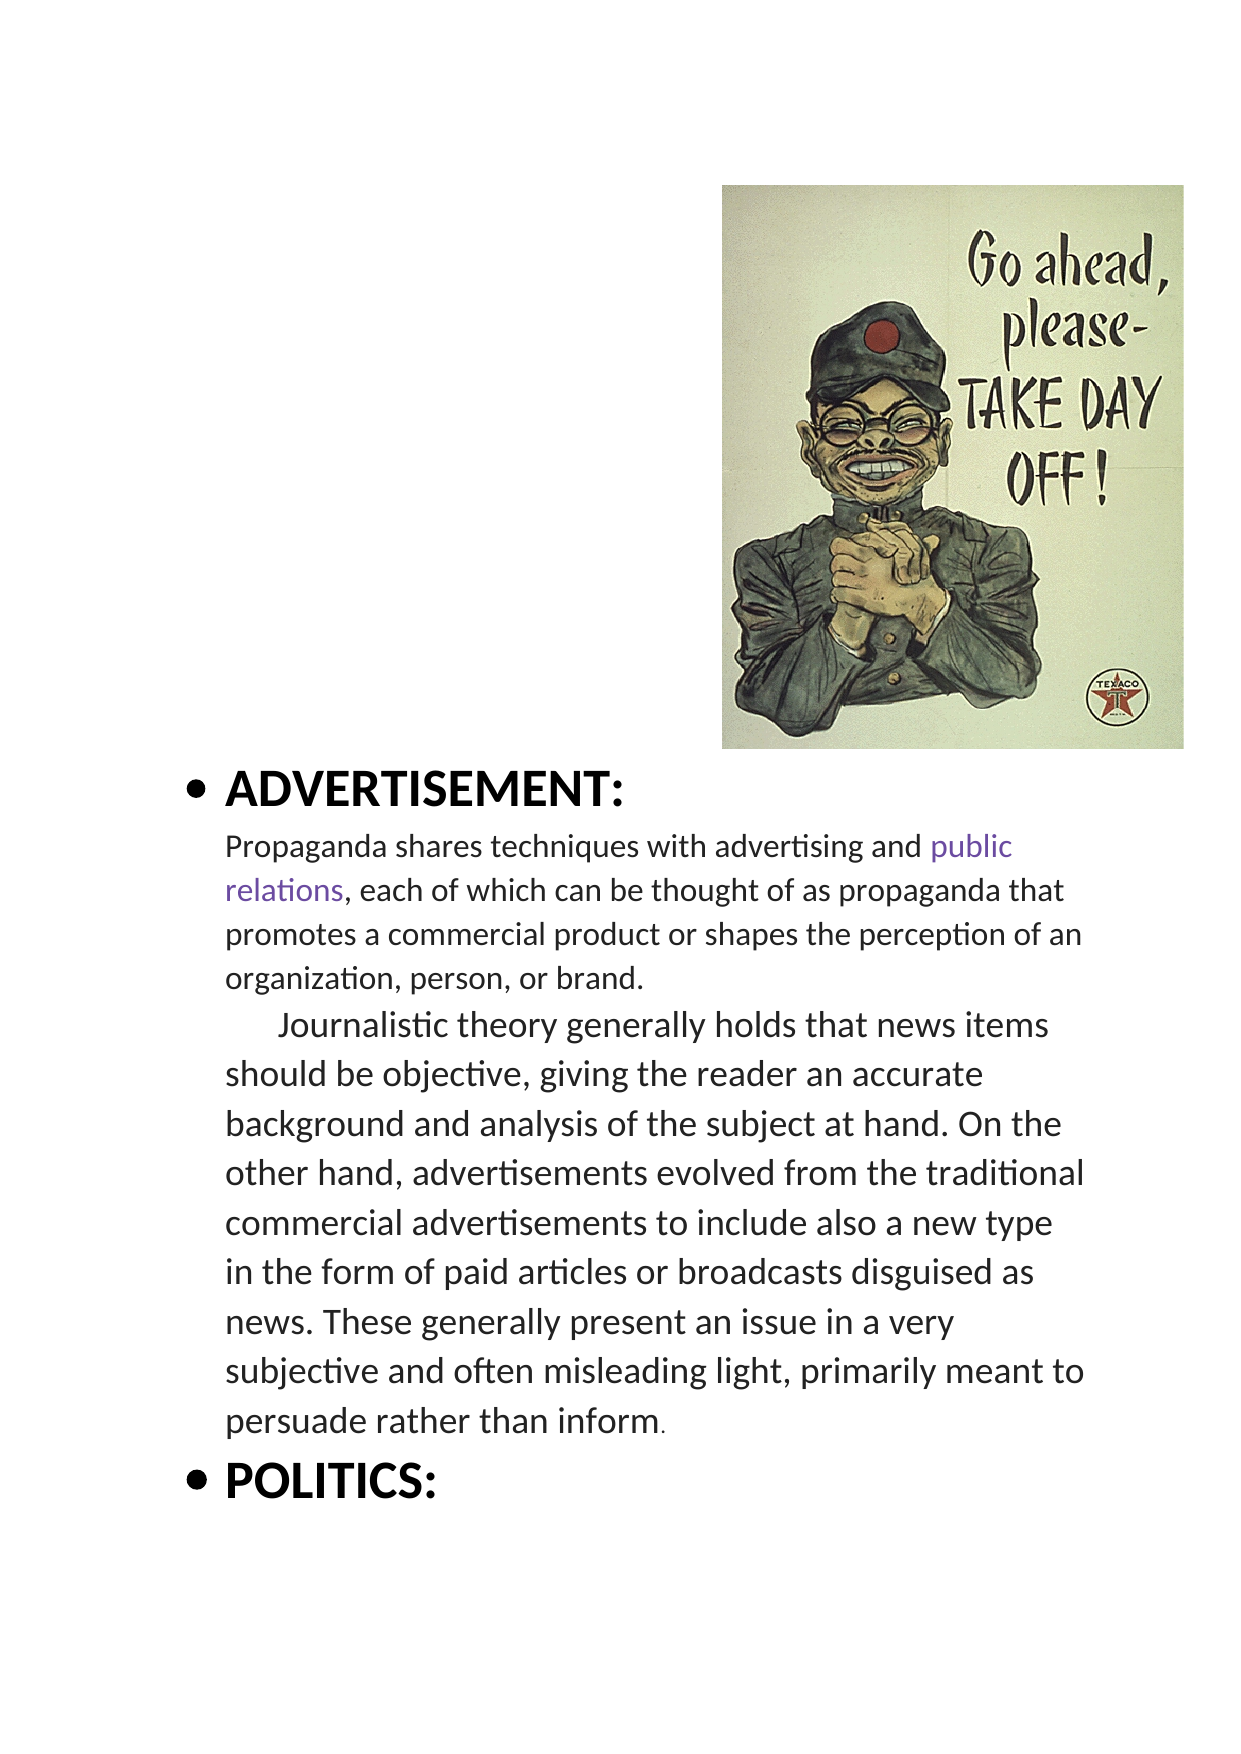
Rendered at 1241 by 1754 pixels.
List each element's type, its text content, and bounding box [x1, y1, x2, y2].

picture [722, 185, 1184, 749]
list POLITICS: [187, 1446, 1090, 1512]
list Propaganda shares techniques with advertising and public relations, each of which can be thought of as propaganda that promotes a commercial product or shapes the perception of an organization, person, or brand. [225, 825, 1090, 998]
list ADVERTISEMENT: [187, 150, 1090, 820]
list Journalistic theory generally holds that news items should be objective, giving the reader an accurate background and analysis of the subject at hand. On the other hand, advertisements evolved from the traditional commercial advertisements to include also a new type in the form of paid articles or broadcasts disguised as news. These generally present an issue in a very subjective and often misleading light, primarily meant to persuade rather than inform. [225, 1001, 1090, 1442]
